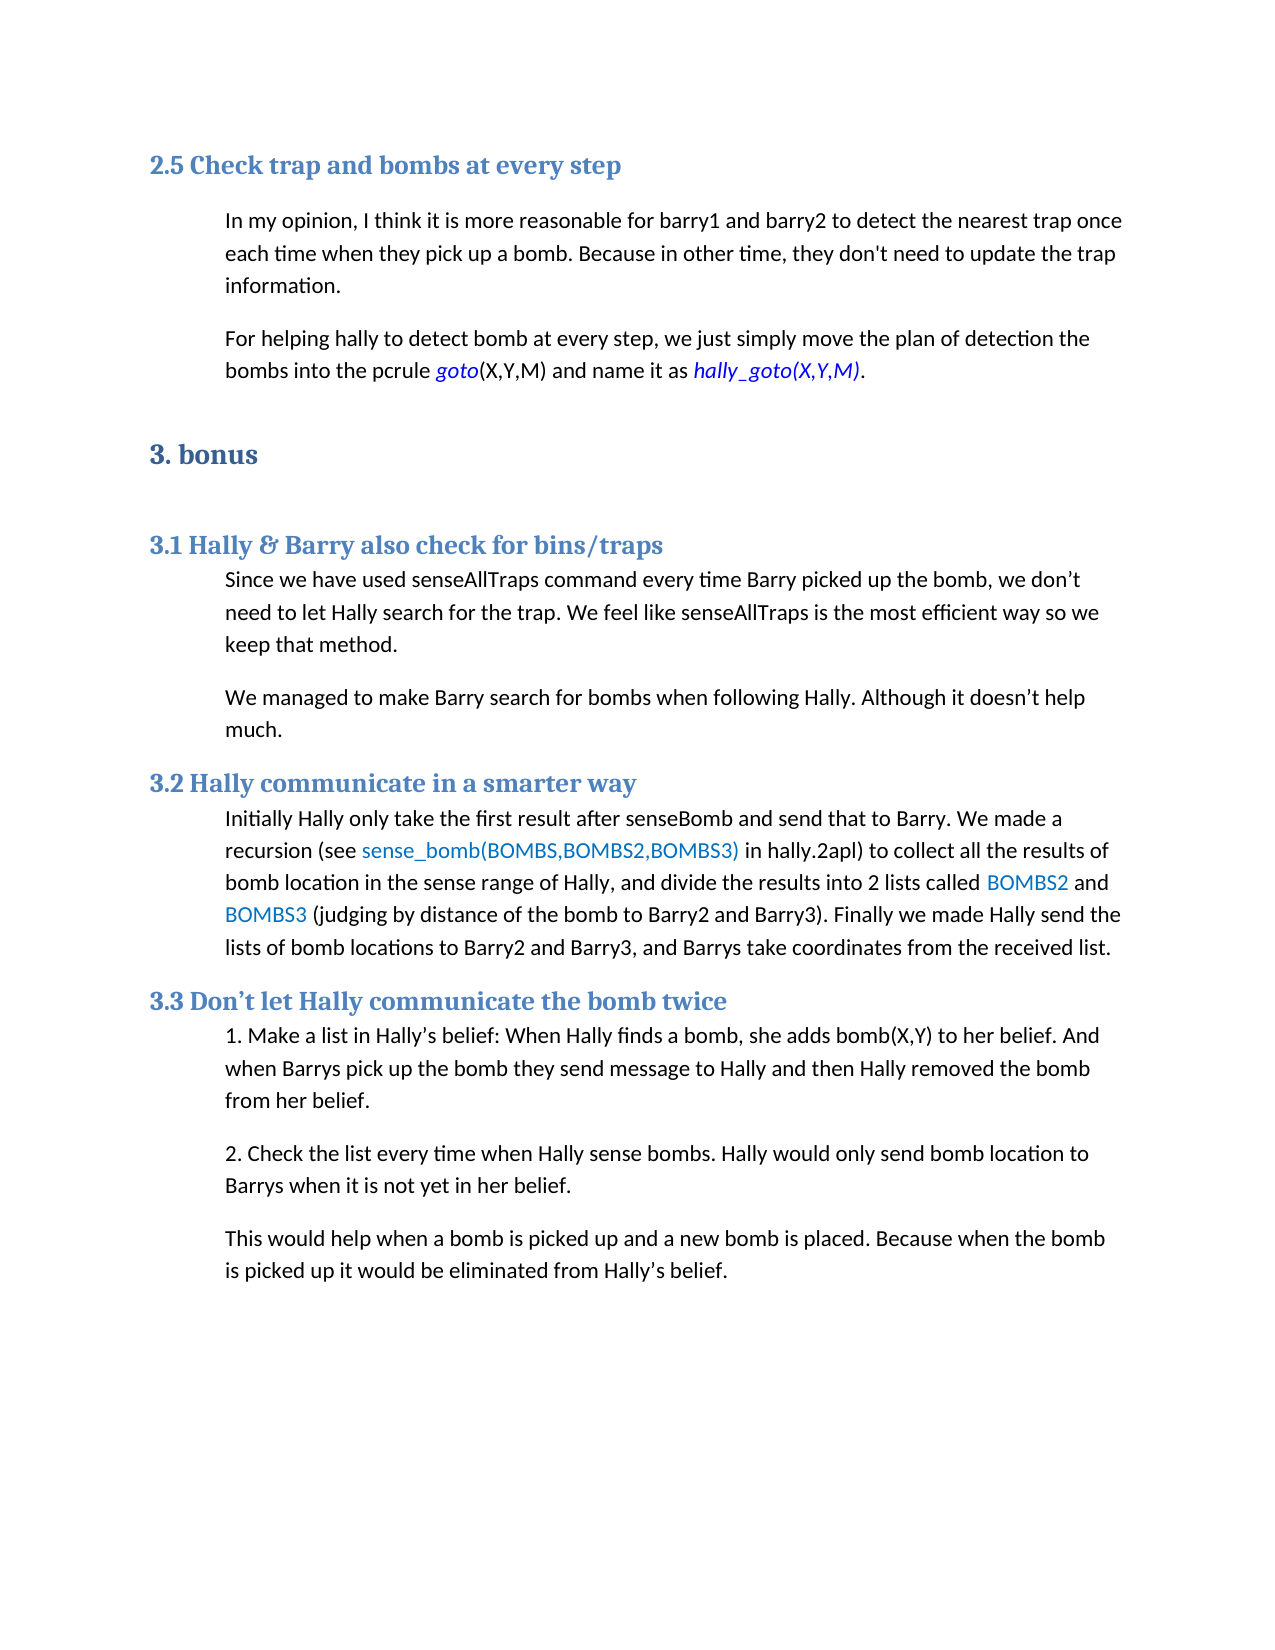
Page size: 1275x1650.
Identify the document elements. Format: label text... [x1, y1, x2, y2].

subtitle 3. bonus [150, 438, 1125, 472]
text 2. Check the list every time when Hally sense bombs. Hally would only send bomb location to Barrys when it is not yet in her belief. [225, 1139, 1125, 1199]
subtitle 3.1 Hally & Barry also check for bins/traps [150, 530, 1125, 561]
text We managed to make Barry search for bombs when following Hally. Although it doesn’t help much. [225, 683, 1125, 743]
text For helping hally to detect bomb at every step, we just simply move the plan of detection the bombs into the pcrule goto(X,Y,M) and name it as hally_goto(X,Y,M). [225, 324, 1125, 384]
text In my opinion, I think it is more reasonable for barry1 and barry2 to detect the nearest trap once each time when they pick up a bomb. Because in other time, they don't need to update the trap information. [225, 207, 1125, 299]
text 1. Make a list in Hally’s belief: When Hally finds a bomb, she adds bomb(X,Y) to her belief. And when Barrys pick up the bomb they send message to Hally and then Hally removed the bomb from her belief. [225, 1021, 1125, 1114]
subtitle 2.5 Check trap and bombs at every step [150, 150, 1125, 181]
text This would help when a bomb is picked up and a new bomb is placed. Because when the bomb is picked up it would be eliminated from Hally’s belief. [225, 1224, 1125, 1284]
subtitle 3.2 Hally communicate in a smarter way [150, 768, 1125, 799]
subtitle 3.3 Don’t let Hally communicate the bomb twice [150, 986, 1125, 1017]
text Initially Hally only take the first result after senseBomb and send that to Barry. We made a recursion (see sense_bomb(BOMBS,BOMBS2,BOMBS3) in hally.2apl) to collect all the results of bomb location in the sense range of Hally, and divide the results into 2 lists called BOMBS2 and BOMBS3 (judging by distance of the bomb to Barry2 and Barry3). Finally we made Hally send the lists of bomb locations to Barry2 and Barry3, and Barrys take coordinates from the received list. [225, 804, 1125, 961]
text Since we have used senseAllTraps command every time Barry picked up the bomb, we don’t need to let Hally search for the trap. We feel like senseAllTraps is the most efficient way so we keep that method. [225, 566, 1125, 658]
